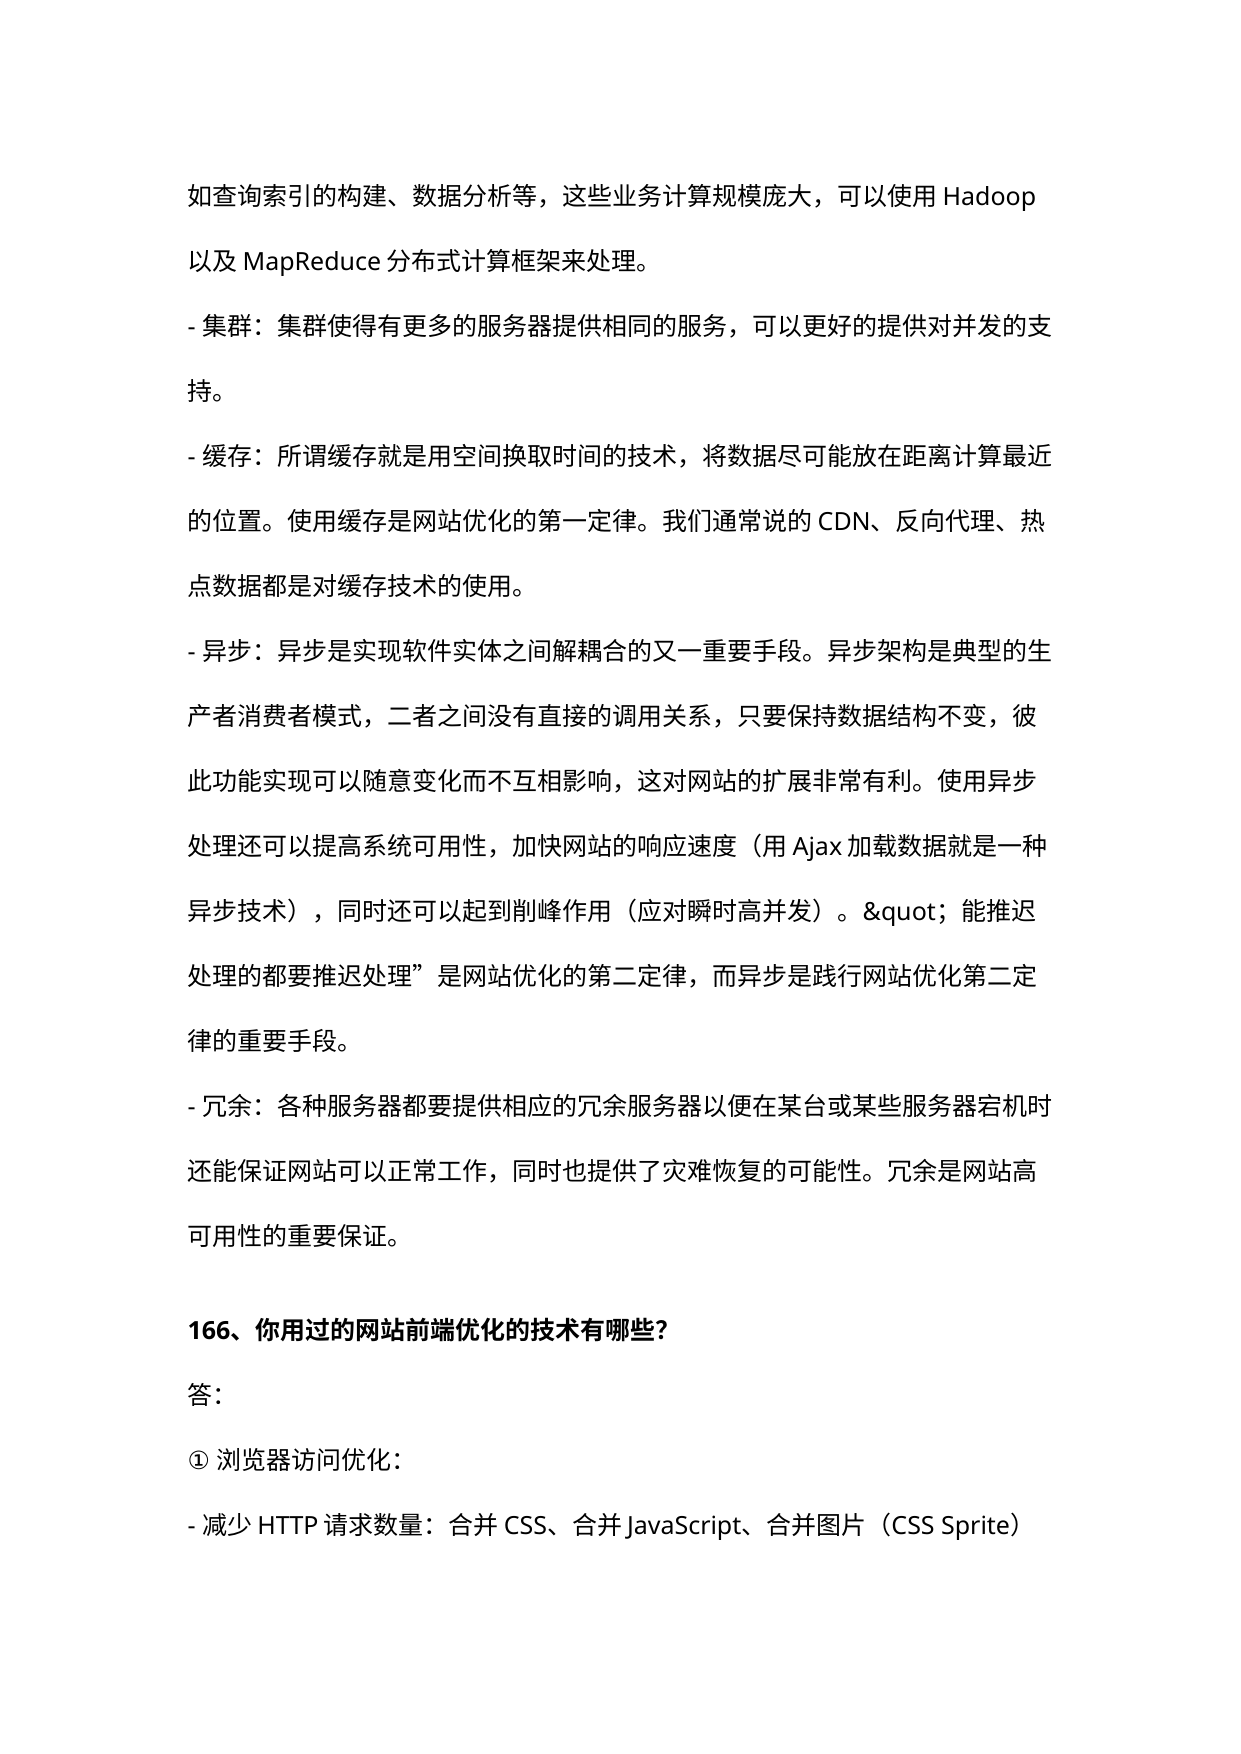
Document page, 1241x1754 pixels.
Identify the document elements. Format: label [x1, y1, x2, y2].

text [187, 162, 1053, 1267]
text [187, 1296, 1053, 1556]
